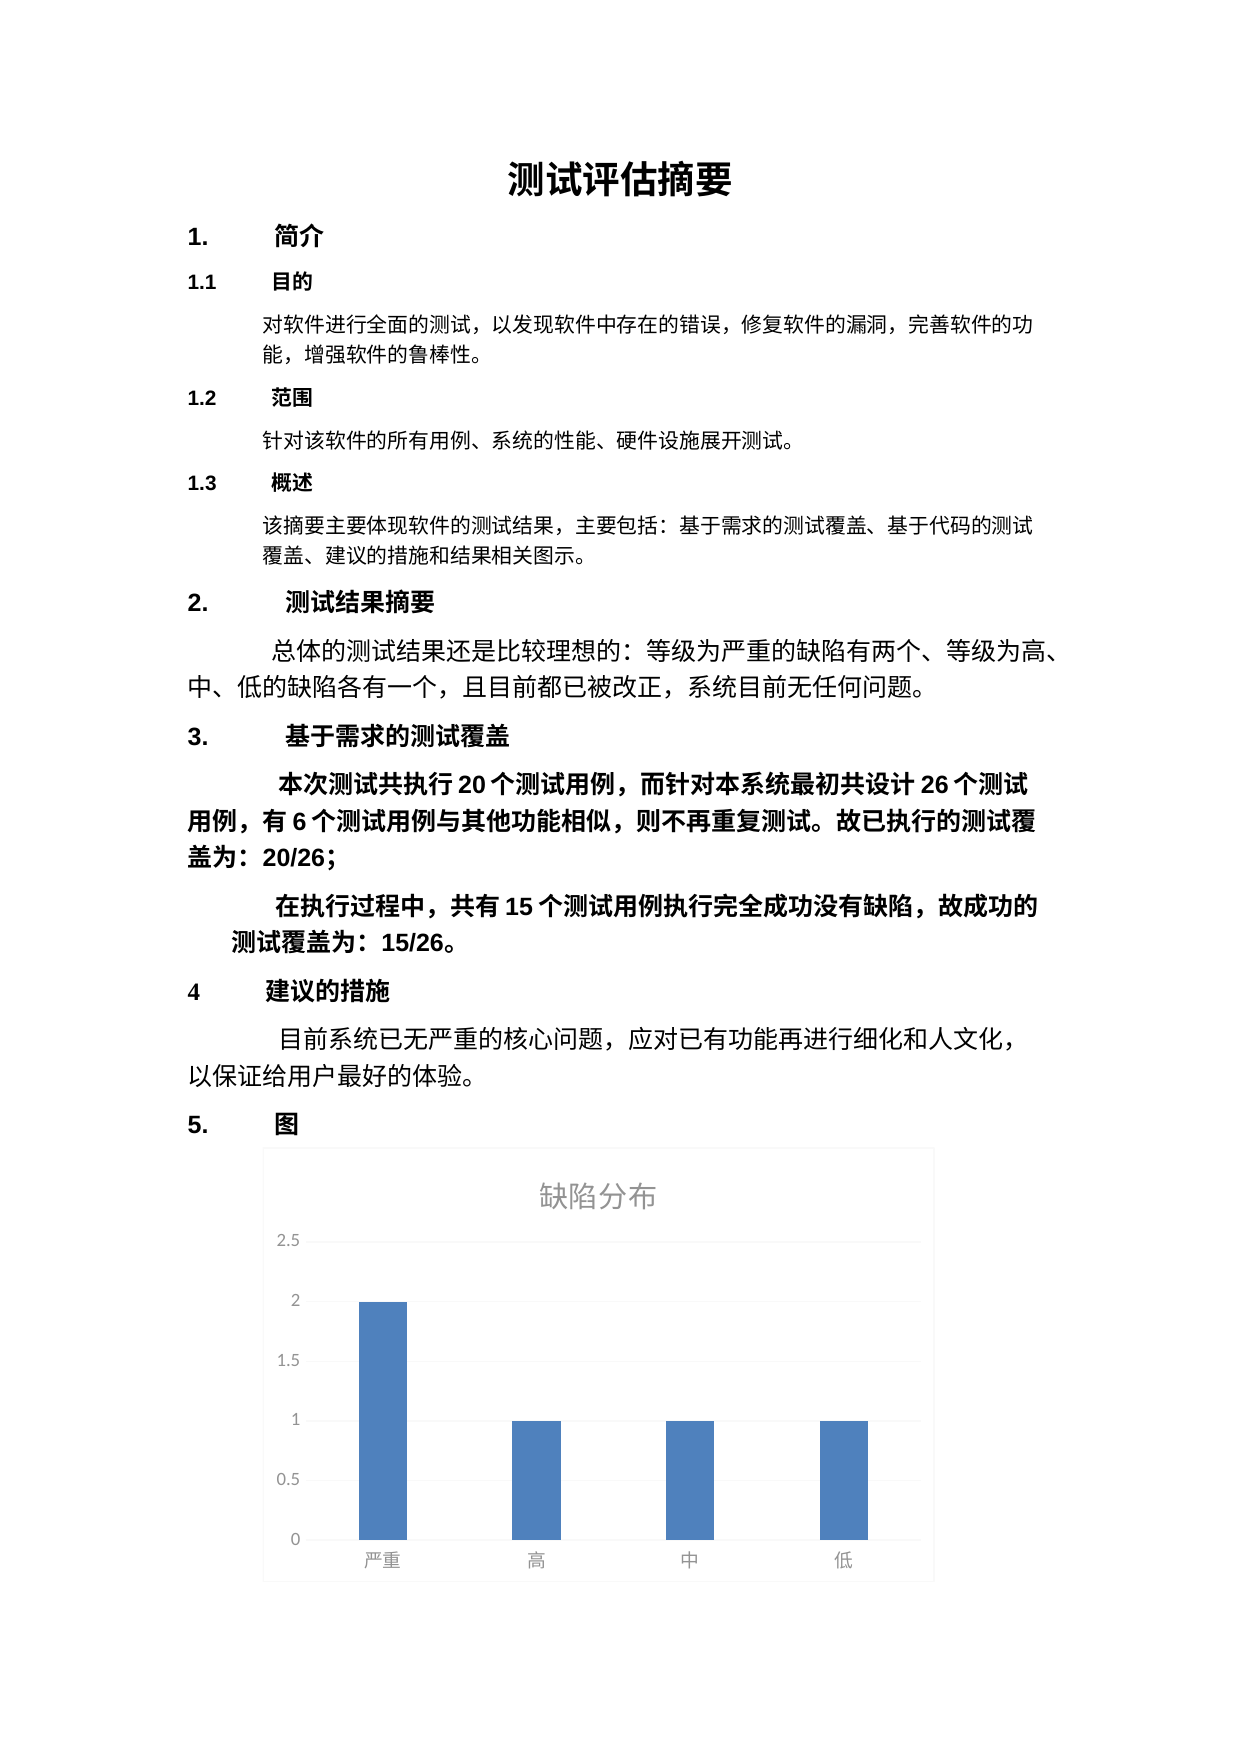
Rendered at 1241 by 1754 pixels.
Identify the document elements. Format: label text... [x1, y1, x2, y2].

subtitle 总体的测试结果还是比较理想的：等级为严重的缺陷有两个、等级为高、中、低的缺陷各有一个，且目前都已被改正，系统目前无任何问题。 [187, 631, 1053, 703]
subtitle 基于需求的测试覆盖 [187, 716, 1053, 752]
subtitle 该摘要主要体现软件的测试结果，主要包括：基于需求的测试覆盖、基于代码的测试覆盖、建议的措施和结果相关图示。 [262, 509, 1053, 570]
title 测试评估摘要 [187, 150, 1053, 204]
subtitle 针对该软件的所有用例、系统的性能、硬件设施展开测试。 [262, 424, 1053, 454]
subtitle 1.3 概述 [187, 467, 1053, 497]
subtitle 5. 图 [187, 1105, 1053, 1141]
subtitle 本次测试共执行20个测试用例，而针对本系统最初共设计26个测试用例，有6个测试用例与其他功能相似，则不再重复测试。故已执行的测试覆盖为：20/26； [187, 765, 1053, 873]
subtitle 4 建议的措施 [187, 971, 1053, 1007]
subtitle 目前系统已无严重的核心问题，应对已有功能再进行细化和人文化，以保证给用户最好的体验。 [187, 1020, 1053, 1092]
subtitle 测试结果摘要 [187, 582, 1053, 618]
subtitle 1.2 范围 [187, 381, 1053, 411]
subtitle 对软件进行全面的测试，以发现软件中存在的错误，修复软件的漏洞，完善软件的功能，增强软件的鲁棒性。 [262, 308, 1053, 369]
subtitle 1.1 目的 [187, 266, 1053, 296]
subtitle 1. 简介 [187, 217, 1053, 253]
subtitle 在执行过程中，共有15个测试用例执行完全成功没有缺陷，故成功的测试覆盖为：15/26。 [231, 886, 1053, 958]
